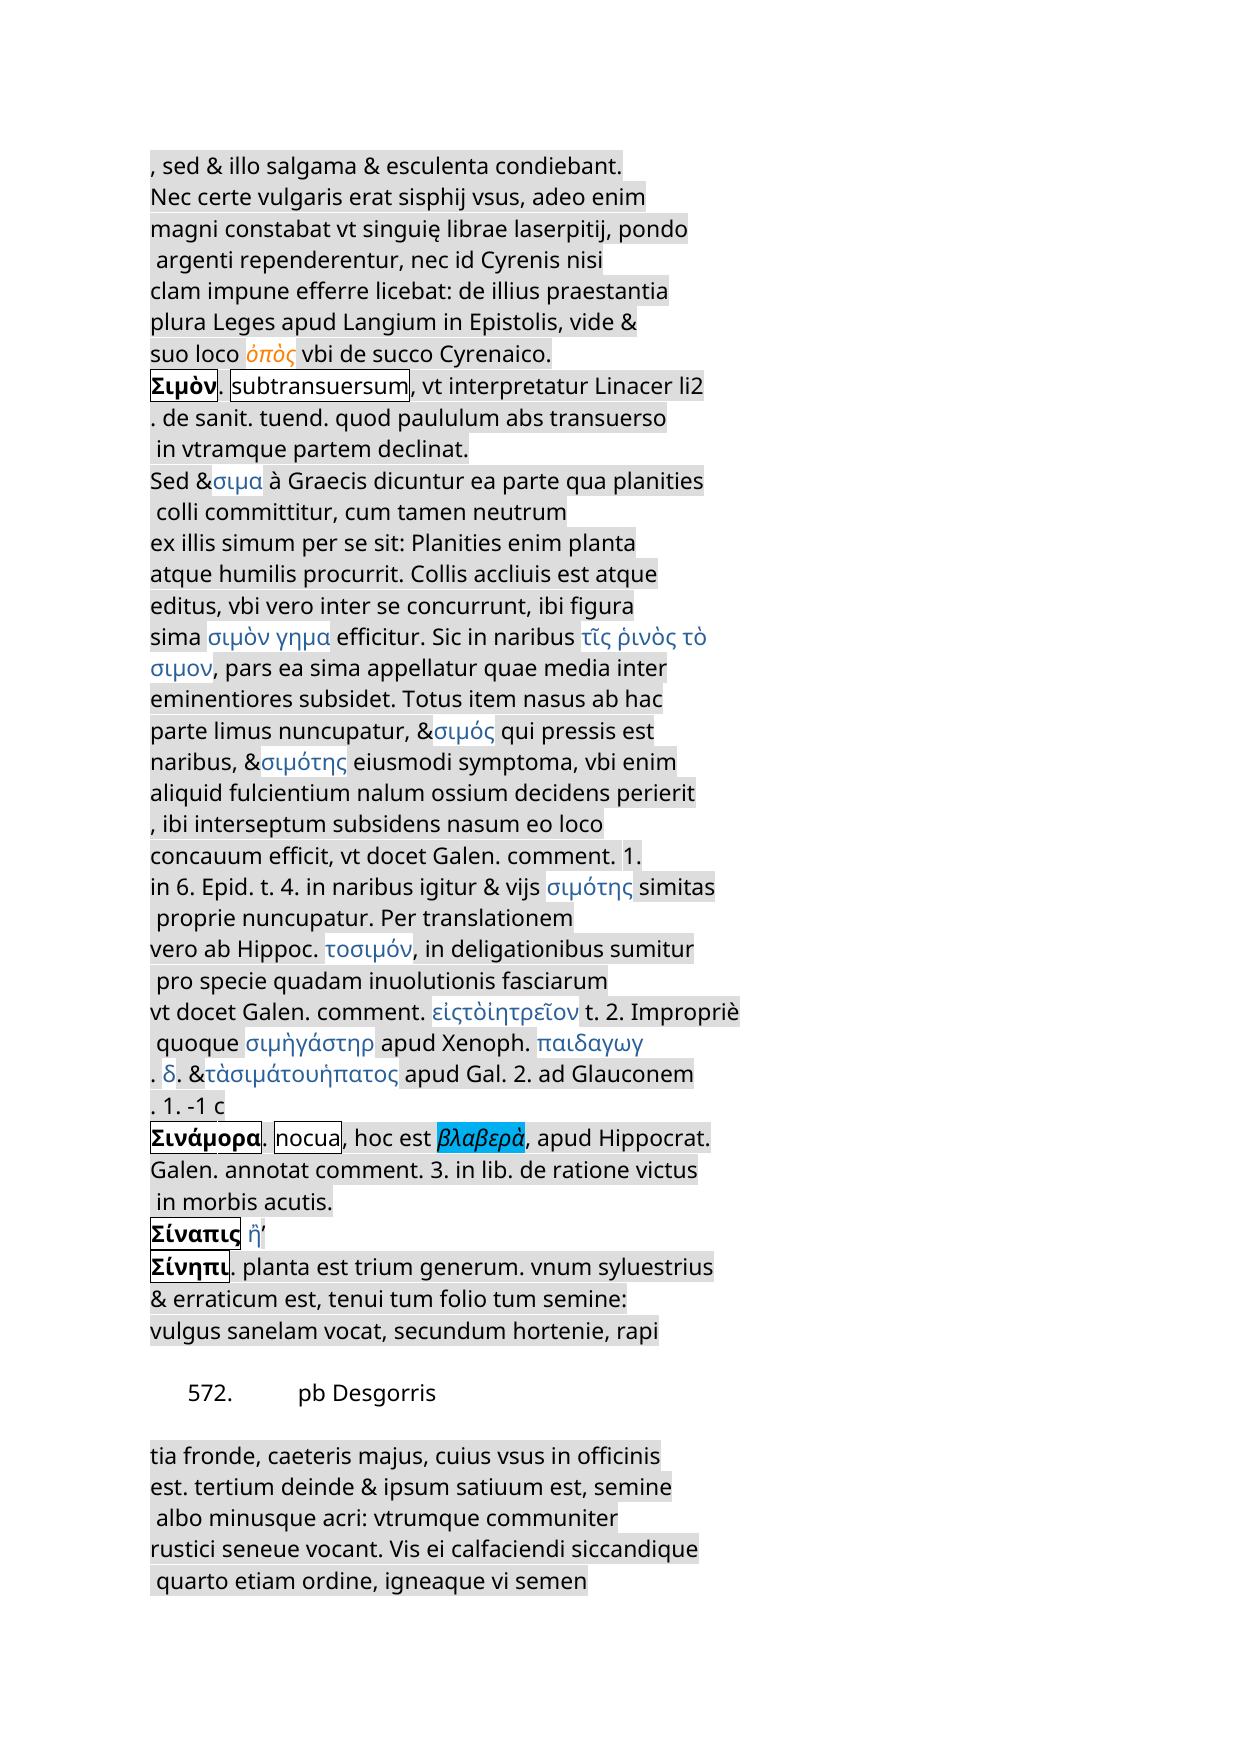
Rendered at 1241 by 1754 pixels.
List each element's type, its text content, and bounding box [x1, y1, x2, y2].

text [150, 150, 1090, 1377]
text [150, 1408, 1090, 1596]
text pb Desgorris [187, 1377, 1090, 1408]
